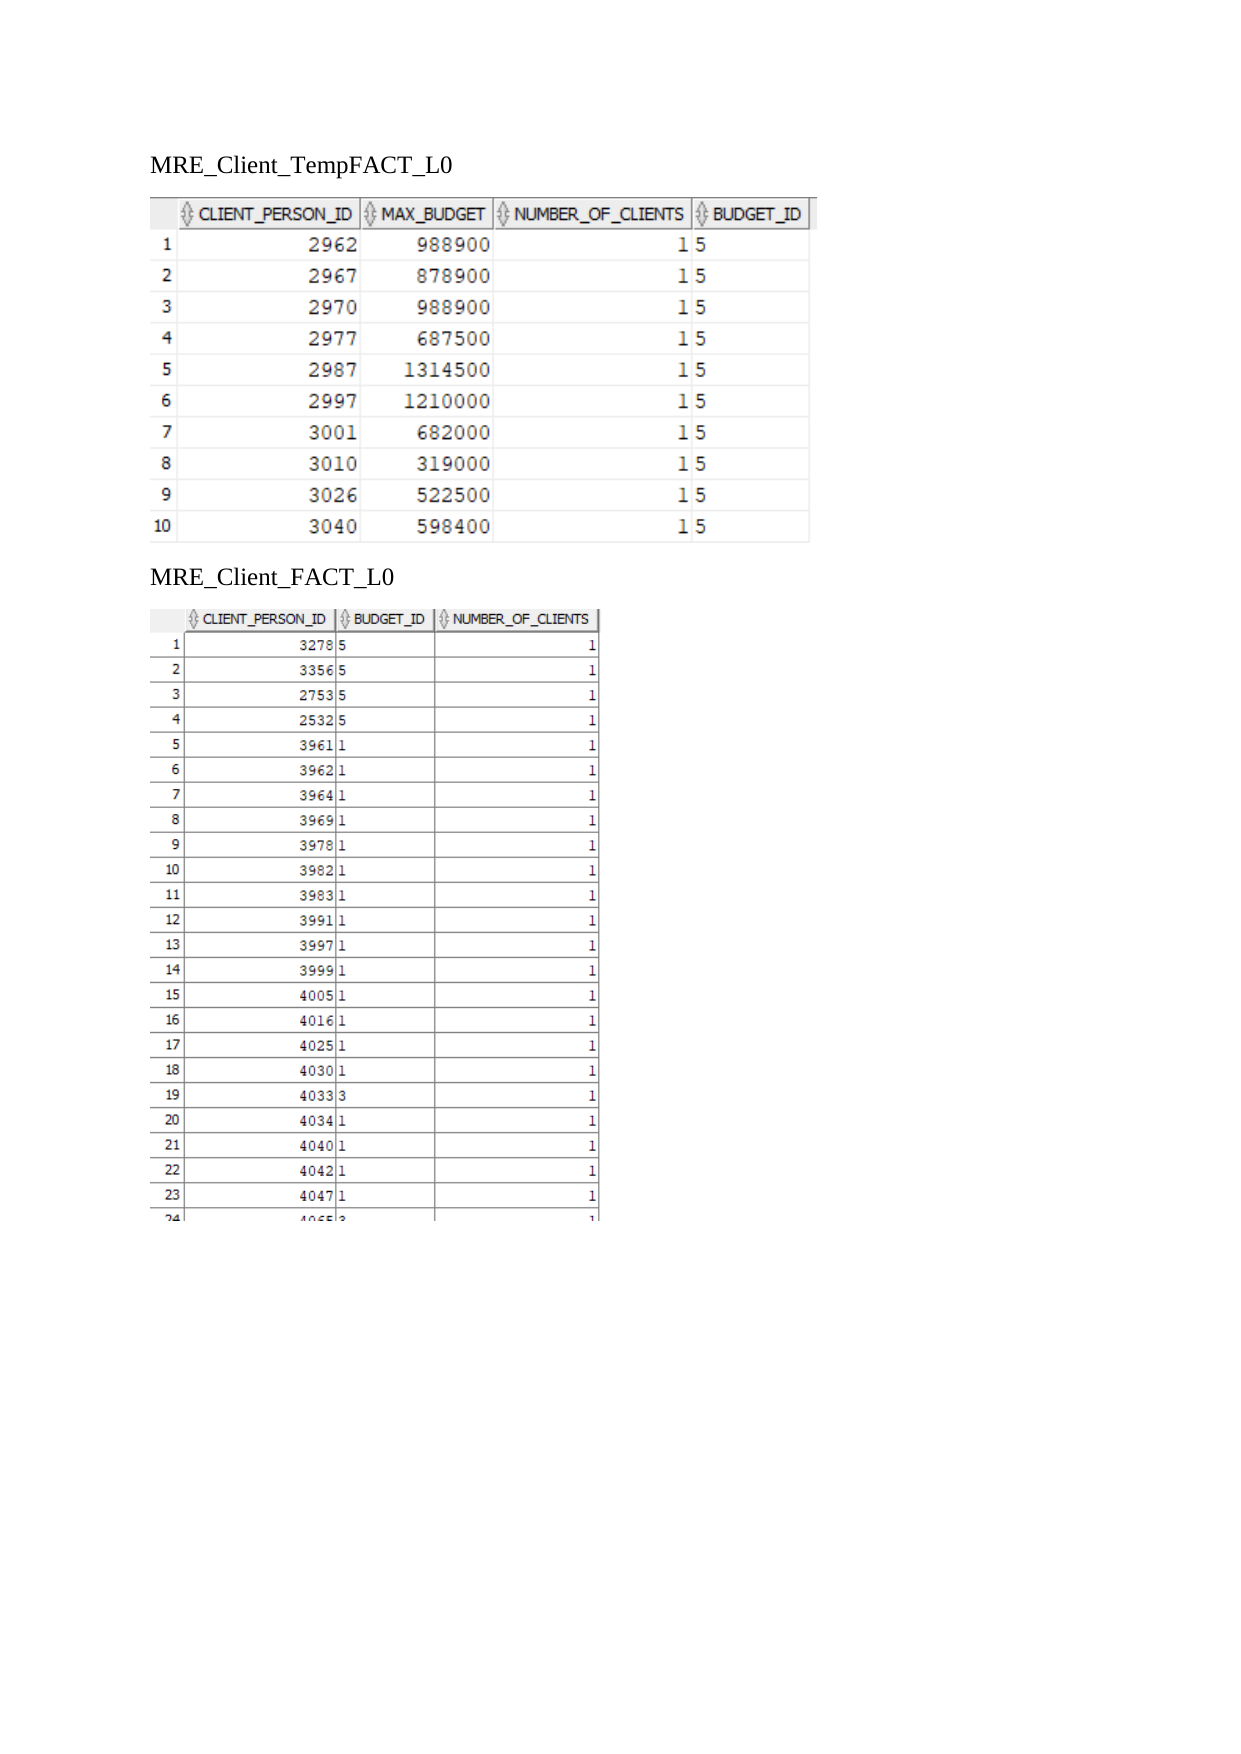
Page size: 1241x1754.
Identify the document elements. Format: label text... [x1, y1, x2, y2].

text MRE_Client_FACT_L0 [150, 562, 1090, 591]
text MRE_Client_TempFACT_L0 [150, 150, 1090, 179]
picture [150, 609, 602, 1221]
picture [150, 197, 818, 543]
